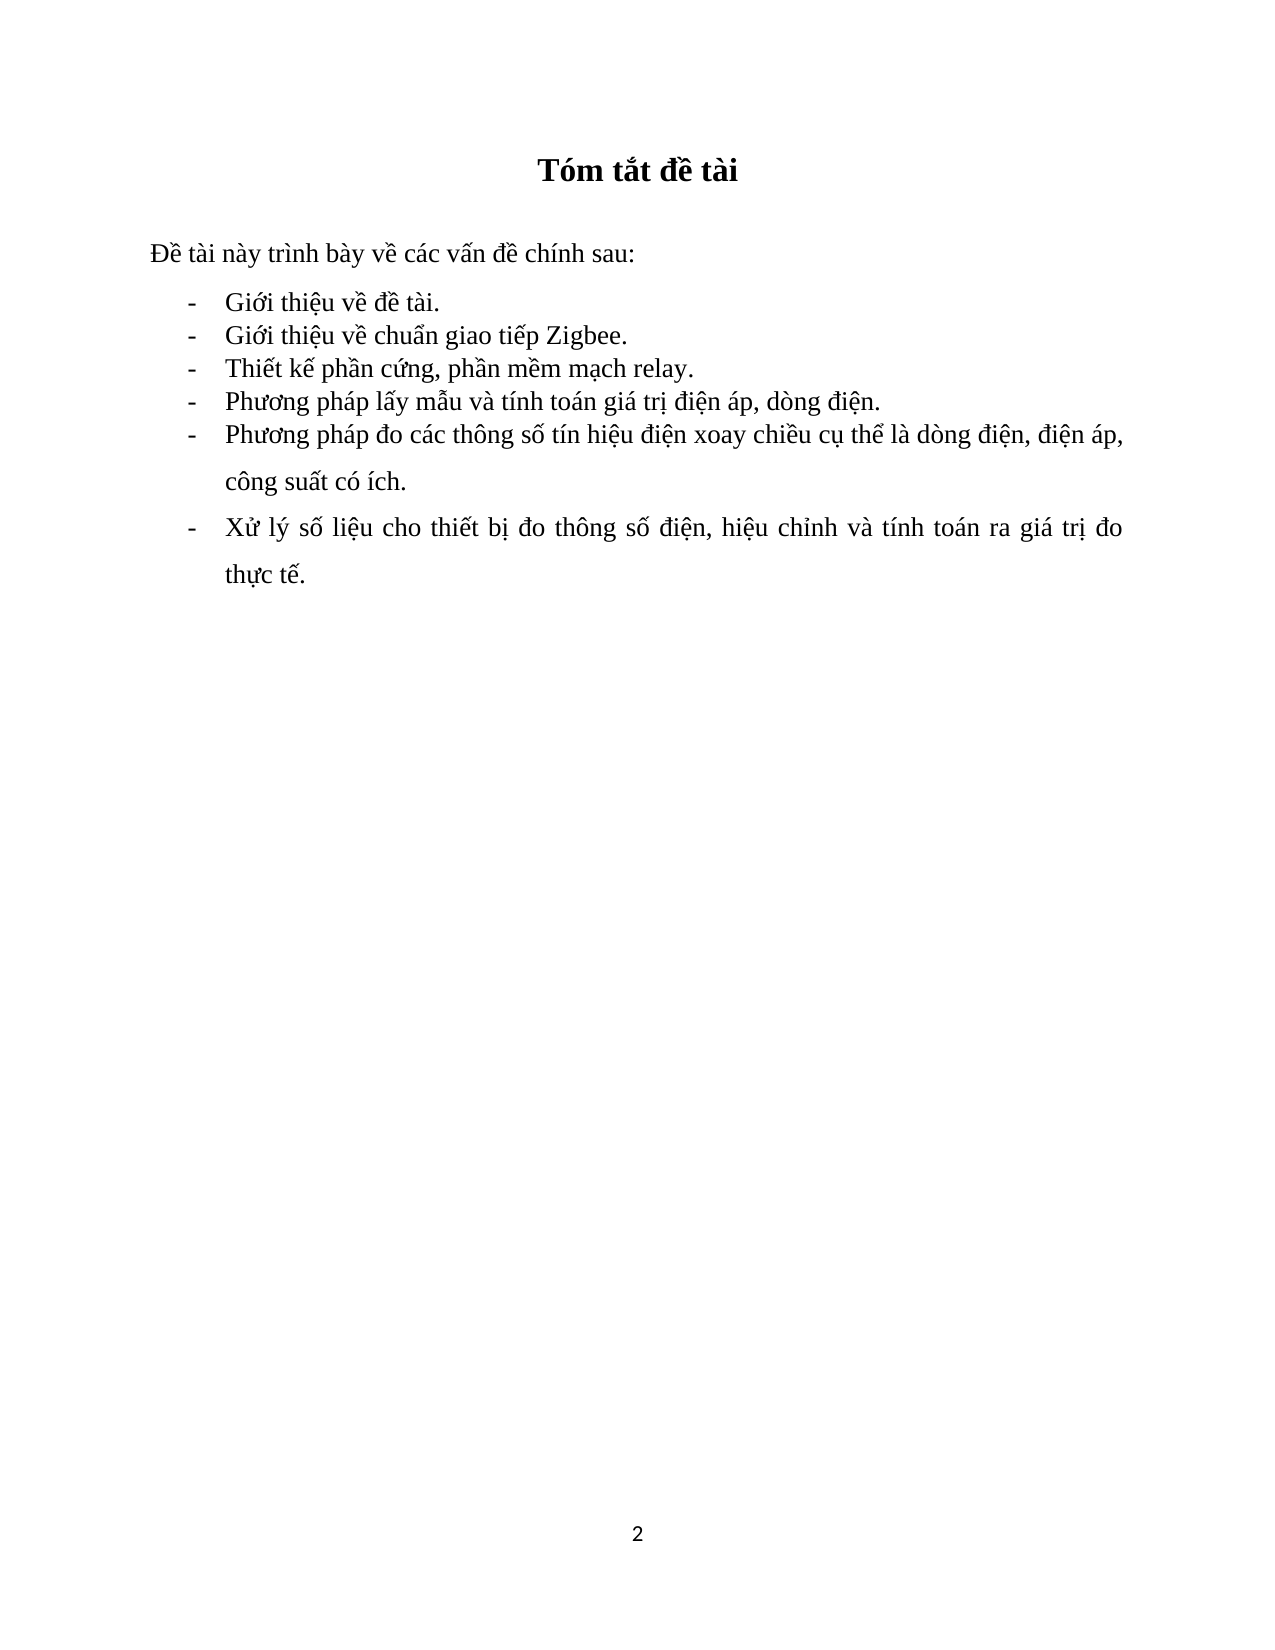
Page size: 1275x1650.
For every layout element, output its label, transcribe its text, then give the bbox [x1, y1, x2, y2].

list Giới thiệu về chuẩn giao tiếp Zigbee. [187, 319, 1125, 351]
text Đề tài này trình bày về các vấn đề chính sau: [150, 237, 1125, 268]
list Phương pháp lấy mẫu và tính toán giá trị điện áp, dòng điện. [187, 385, 1125, 416]
subtitle Tóm tắt đề tài [150, 150, 1125, 188]
list Giới thiệu về đề tài. [187, 287, 1125, 318]
list Phương pháp đo các thông số tín hiệu điện xoay chiều cụ thể là dòng điện, điện áp, công suất có ích. [187, 418, 1125, 496]
list Thiết kế phần cứng, phần mềm mạch relay. [187, 352, 1125, 383]
list Xử lý số liệu cho thiết bị đo thông số điện, hiệu chỉnh và tính toán ra giá trị đo thực tế. [187, 512, 1125, 589]
